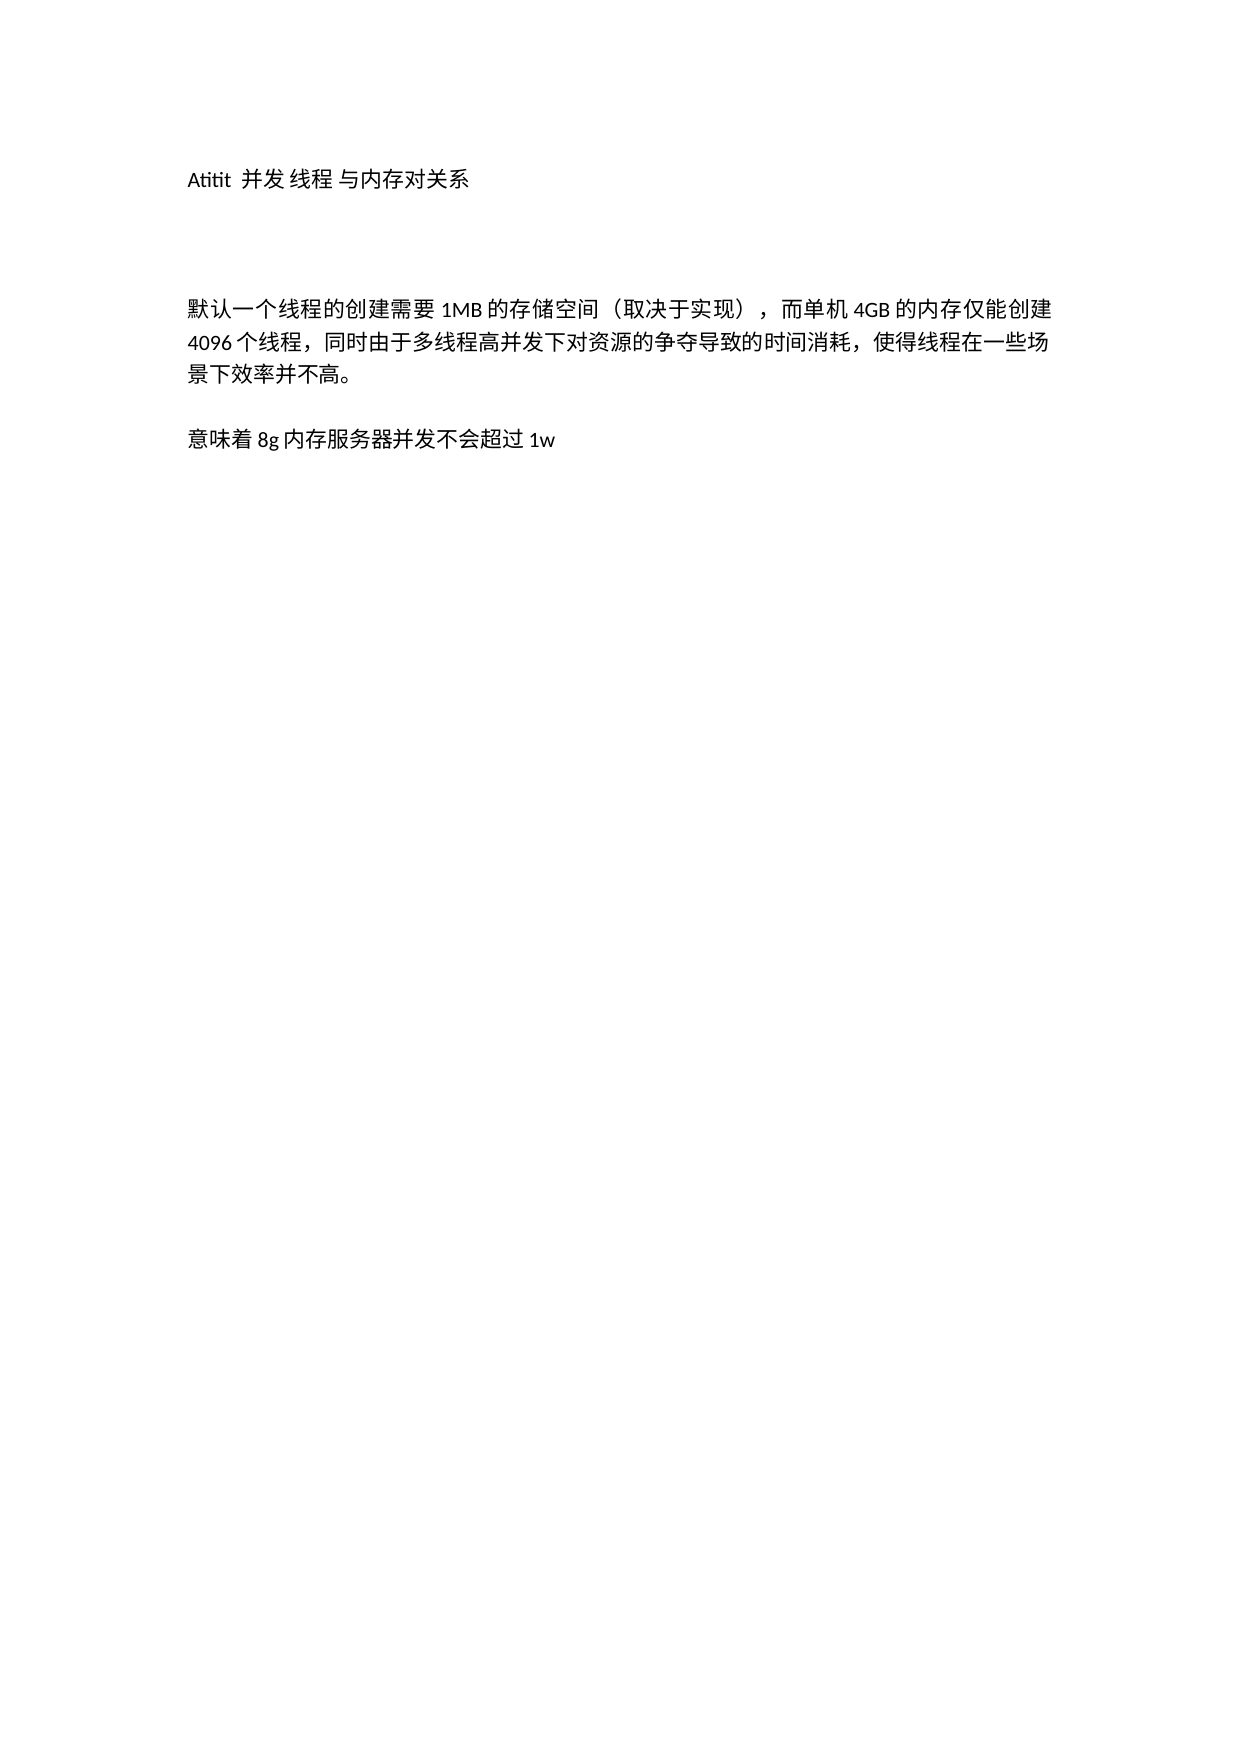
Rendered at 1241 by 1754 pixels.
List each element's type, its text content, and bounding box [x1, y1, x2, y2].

text 意味着8g内存服务器并发不会超过1w [187, 422, 1053, 454]
text Atitit 并发 线程 与内存对关系 [187, 162, 1053, 194]
text 默认一个线程的创建需要1MB的存储空间（取决于实现），而单机4GB的内存仅能创建4096个线程，同时由于多线程高并发下对资源的争夺导致的时间消耗，使得线程在一些场景下效率并不高。 [187, 292, 1053, 389]
